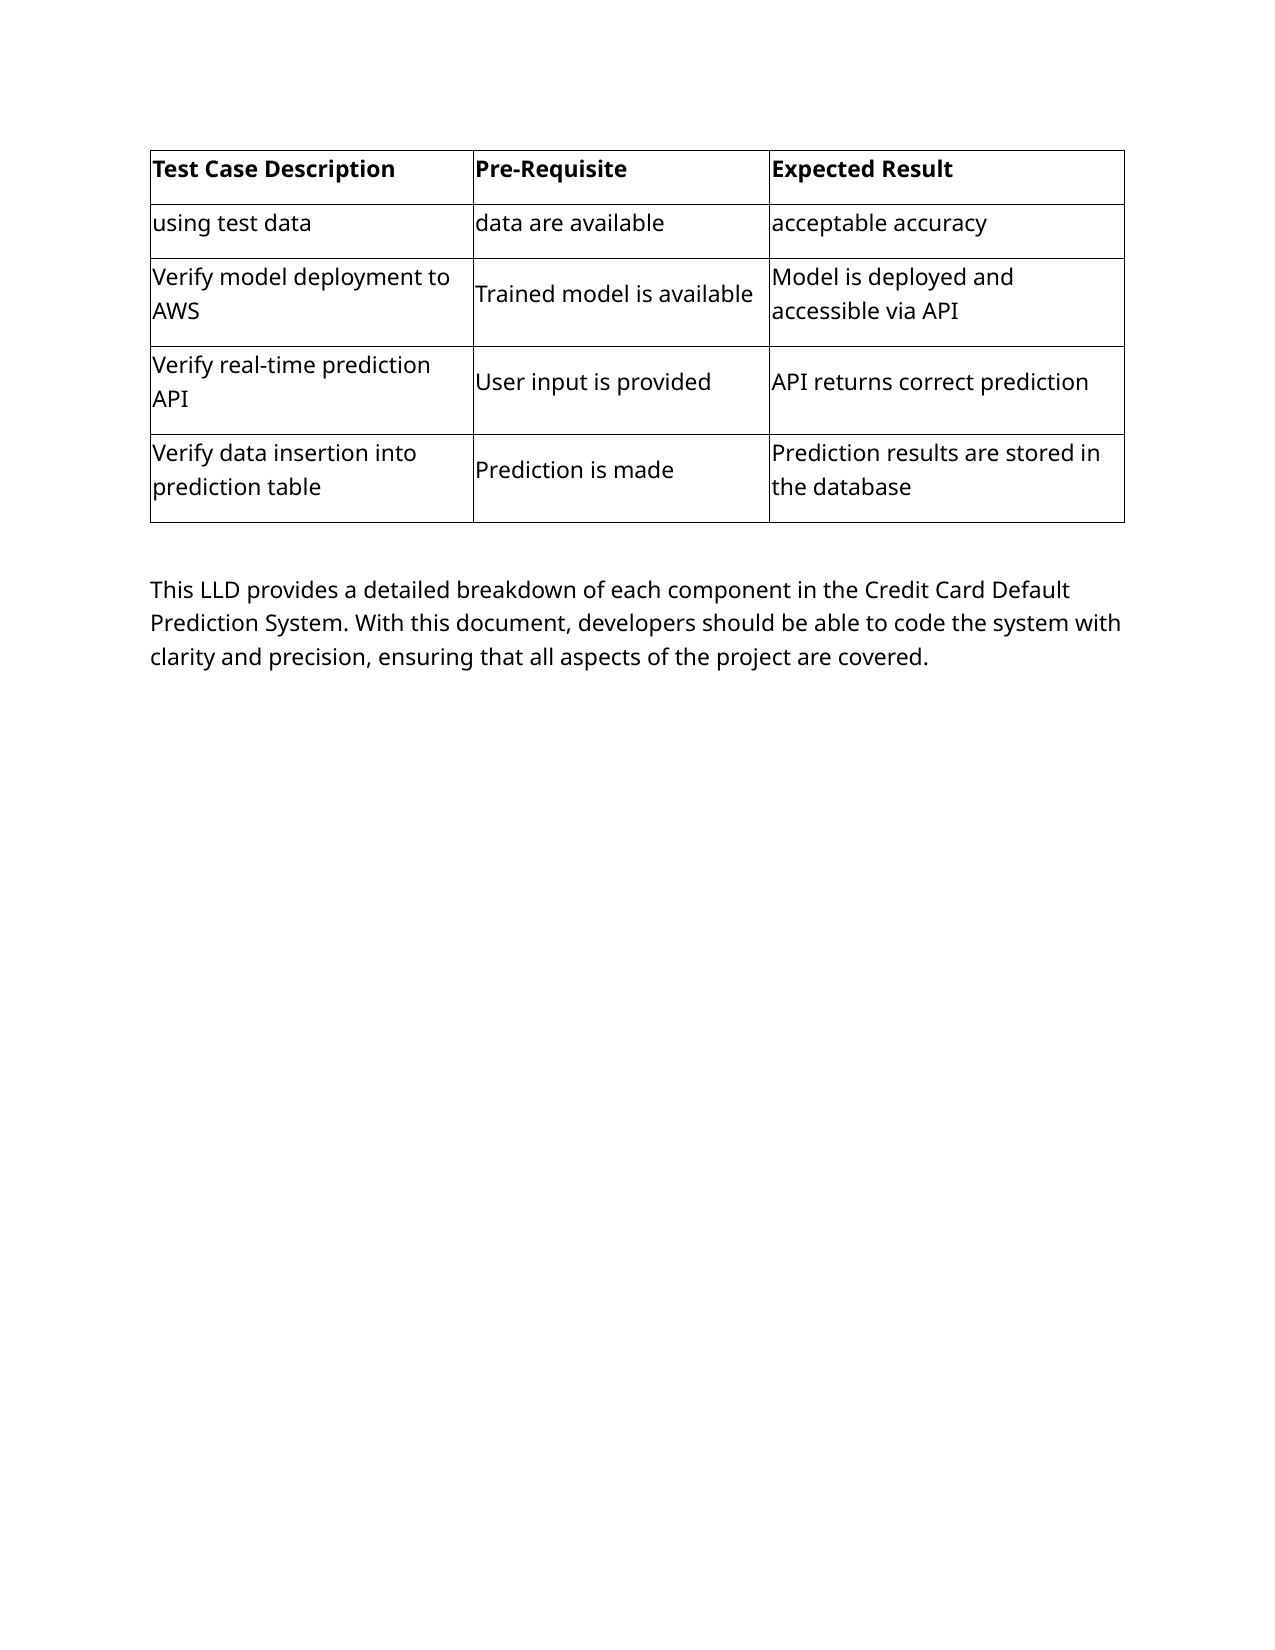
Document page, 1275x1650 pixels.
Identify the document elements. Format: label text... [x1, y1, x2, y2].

table_cell Verify model deployment to AWS [151, 259, 473, 346]
table_header Test Case Description [151, 151, 473, 204]
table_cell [151, 205, 473, 258]
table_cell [474, 205, 769, 258]
table_cell API returns correct prediction [770, 347, 1124, 434]
table_cell User input is provided [474, 347, 769, 434]
table_header Expected Result [770, 151, 1124, 204]
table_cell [770, 205, 1124, 258]
table_cell Prediction is made [474, 435, 769, 522]
text This LLD provides a detailed breakdown of each component in the Credit Card Default Prediction System. With this document, developers should be able to code the system with clarity and precision, ensuring that all aspects of the project are covered. [150, 573, 1125, 672]
table_header Pre-Requisite [474, 151, 769, 204]
table_cell Prediction results are stored in the database [770, 435, 1124, 522]
table_cell Model is deployed and accessible via API [770, 259, 1124, 346]
table_cell Verify data insertion into prediction table [151, 435, 473, 522]
table_cell Verify real-time prediction API [151, 347, 473, 434]
table_cell Trained model is available [474, 259, 769, 346]
